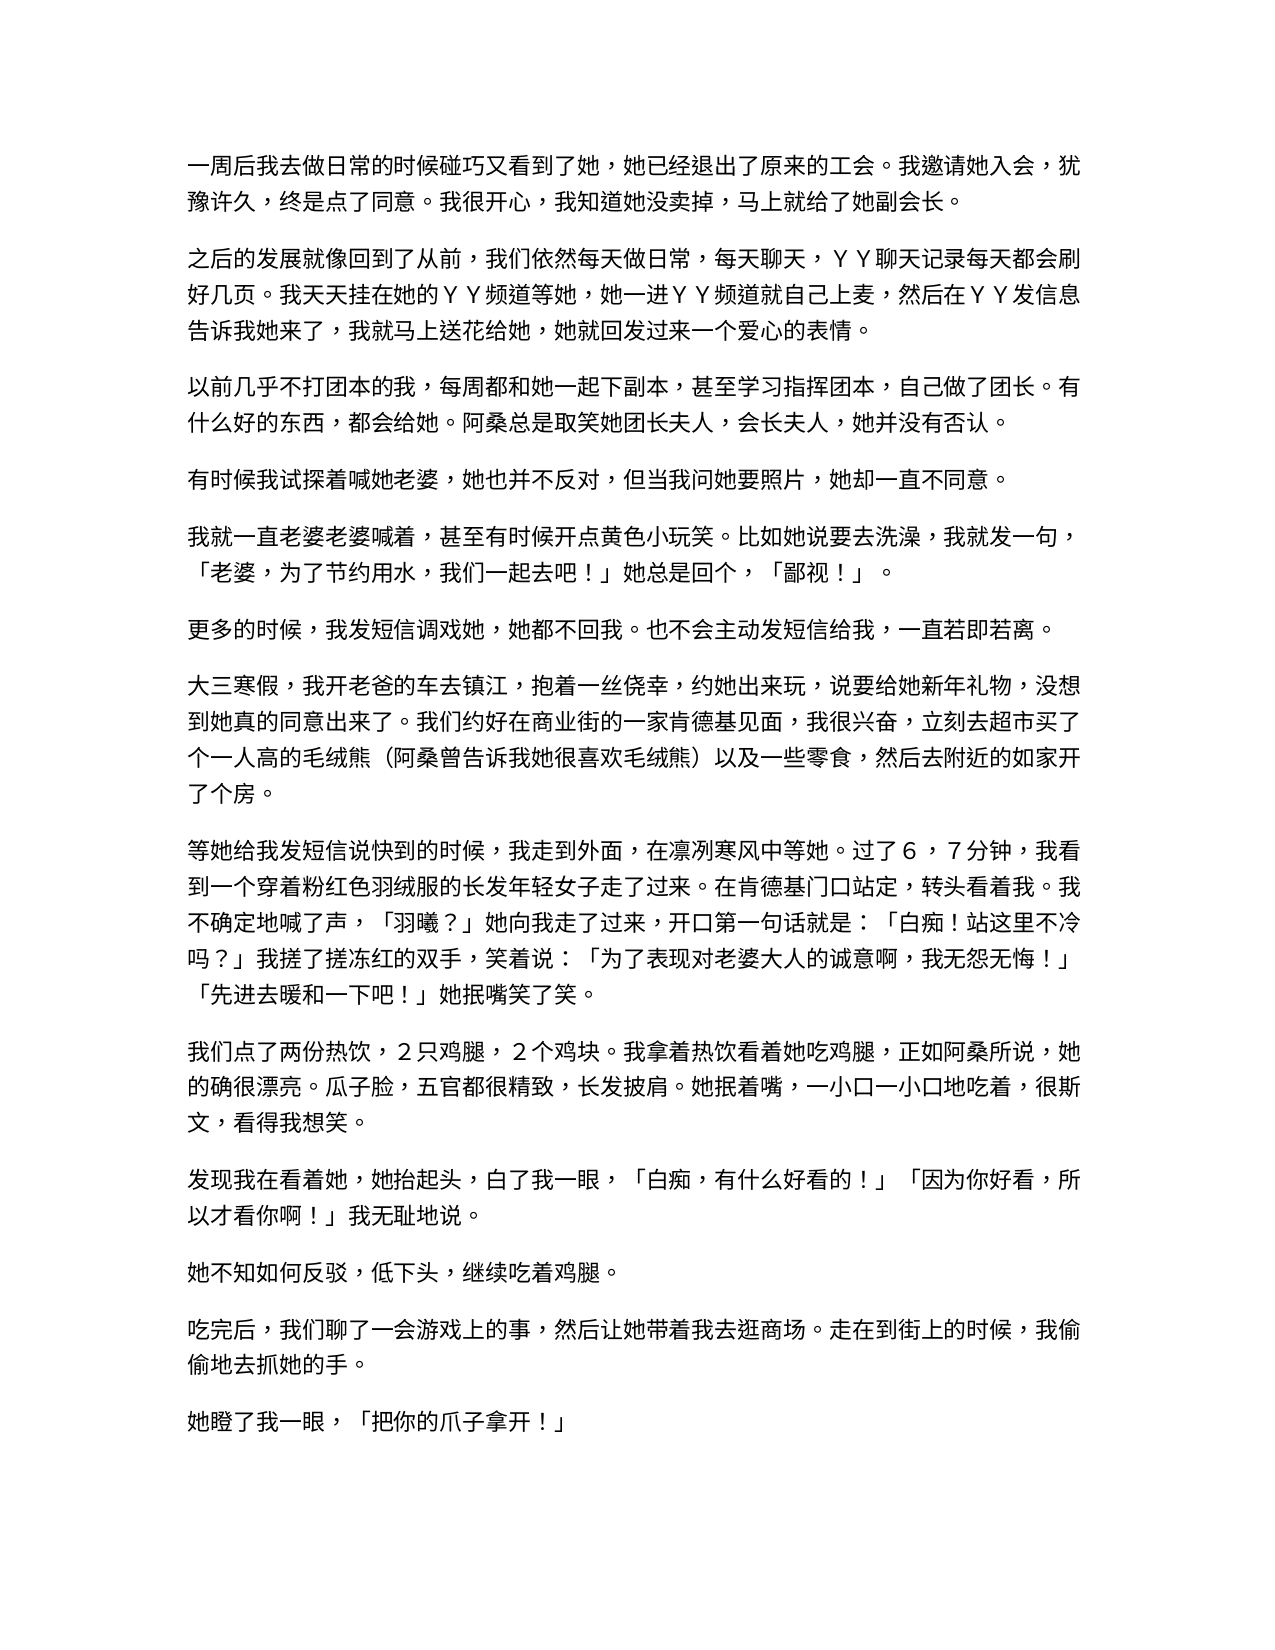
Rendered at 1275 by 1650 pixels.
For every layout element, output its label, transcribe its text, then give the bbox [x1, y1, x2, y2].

text 发现我在看着她，她抬起头，白了我一眼，「白痴，有什么好看的！」「因为你好看，所以才看你啊！」我无耻地说。 [187, 1164, 1087, 1231]
text 她不知如何反驳，低下头，继续吃着鸡腿。 [187, 1257, 1087, 1288]
text 一周后我去做日常的时候碰巧又看到了她，她已经退出了原来的工会。我邀请她入会，犹豫许久，终是点了同意。我很开心，我知道她没卖掉，马上就给了她副会长。 [187, 150, 1087, 217]
text 有时候我试探着喊她老婆，她也并不反对，但当我问她要照片，她却一直不同意。 [187, 464, 1087, 495]
text 更多的时候，我发短信调戏她，她都不回我。也不会主动发短信给我，一直若即若离。 [187, 613, 1087, 645]
text 我们点了两份热饮，２只鸡腿，２个鸡块。我拿着热饮看着她吃鸡腿，正如阿桑所说，她的确很漂亮。瓜子脸，五官都很精致，长发披肩。她抿着嘴，一小口一小口地吃着，很斯文，看得我想笑。 [187, 1035, 1087, 1138]
text 以前几乎不打团本的我，每周都和她一起下副本，甚至学习指挥团本，自己做了团长。有什么好的东西，都会给她。阿桑总是取笑她团长夫人，会长夫人，她并没有否认。 [187, 371, 1087, 438]
text 她瞪了我一眼，「把你的爪子拿开！」 [187, 1406, 1087, 1437]
text 等她给我发短信说快到的时候，我走到外面，在凛冽寒风中等她。过了６，７分钟，我看到一个穿着粉红色羽绒服的长发年轻女子走了过来。在肯德基门口站定，转头看着我。我不确定地喊了声，「羽曦？」她向我走了过来，开口第一句话就是：「白痴！站这里不冷吗？」我搓了搓冻红的双手，笑着说：「为了表现对老婆大人的诚意啊，我无怨无悔！」「先进去暖和一下吧！」她抿嘴笑了笑。 [187, 835, 1087, 1010]
text 我就一直老婆老婆喊着，甚至有时候开点黄色小玩笑。比如她说要去洗澡，我就发一句，「老婆，为了节约用水，我们一起去吧！」她总是回个，「鄙视！」。 [187, 521, 1087, 588]
text 吃完后，我们聊了一会游戏上的事，然后让她带着我去逛商场。走在到街上的时候，我偷偷地去抓她的手。 [187, 1313, 1087, 1381]
text 之后的发展就像回到了从前，我们依然每天做日常，每天聊天，ＹＹ聊天记录每天都会刷好几页。我天天挂在她的ＹＹ频道等她，她一进ＹＹ频道就自己上麦，然后在ＹＹ发信息告诉我她来了，我就马上送花给她，她就回发过来一个爱心的表情。 [187, 243, 1087, 346]
text 大三寒假，我开老爸的车去镇江，抱着一丝侥幸，约她出来玩，说要给她新年礼物，没想到她真的同意出来了。我们约好在商业街的一家肯德基见面，我很兴奋，立刻去超市买了个一人高的毛绒熊（阿桑曾告诉我她很喜欢毛绒熊）以及一些零食，然后去附近的如家开了个房。 [187, 670, 1087, 809]
